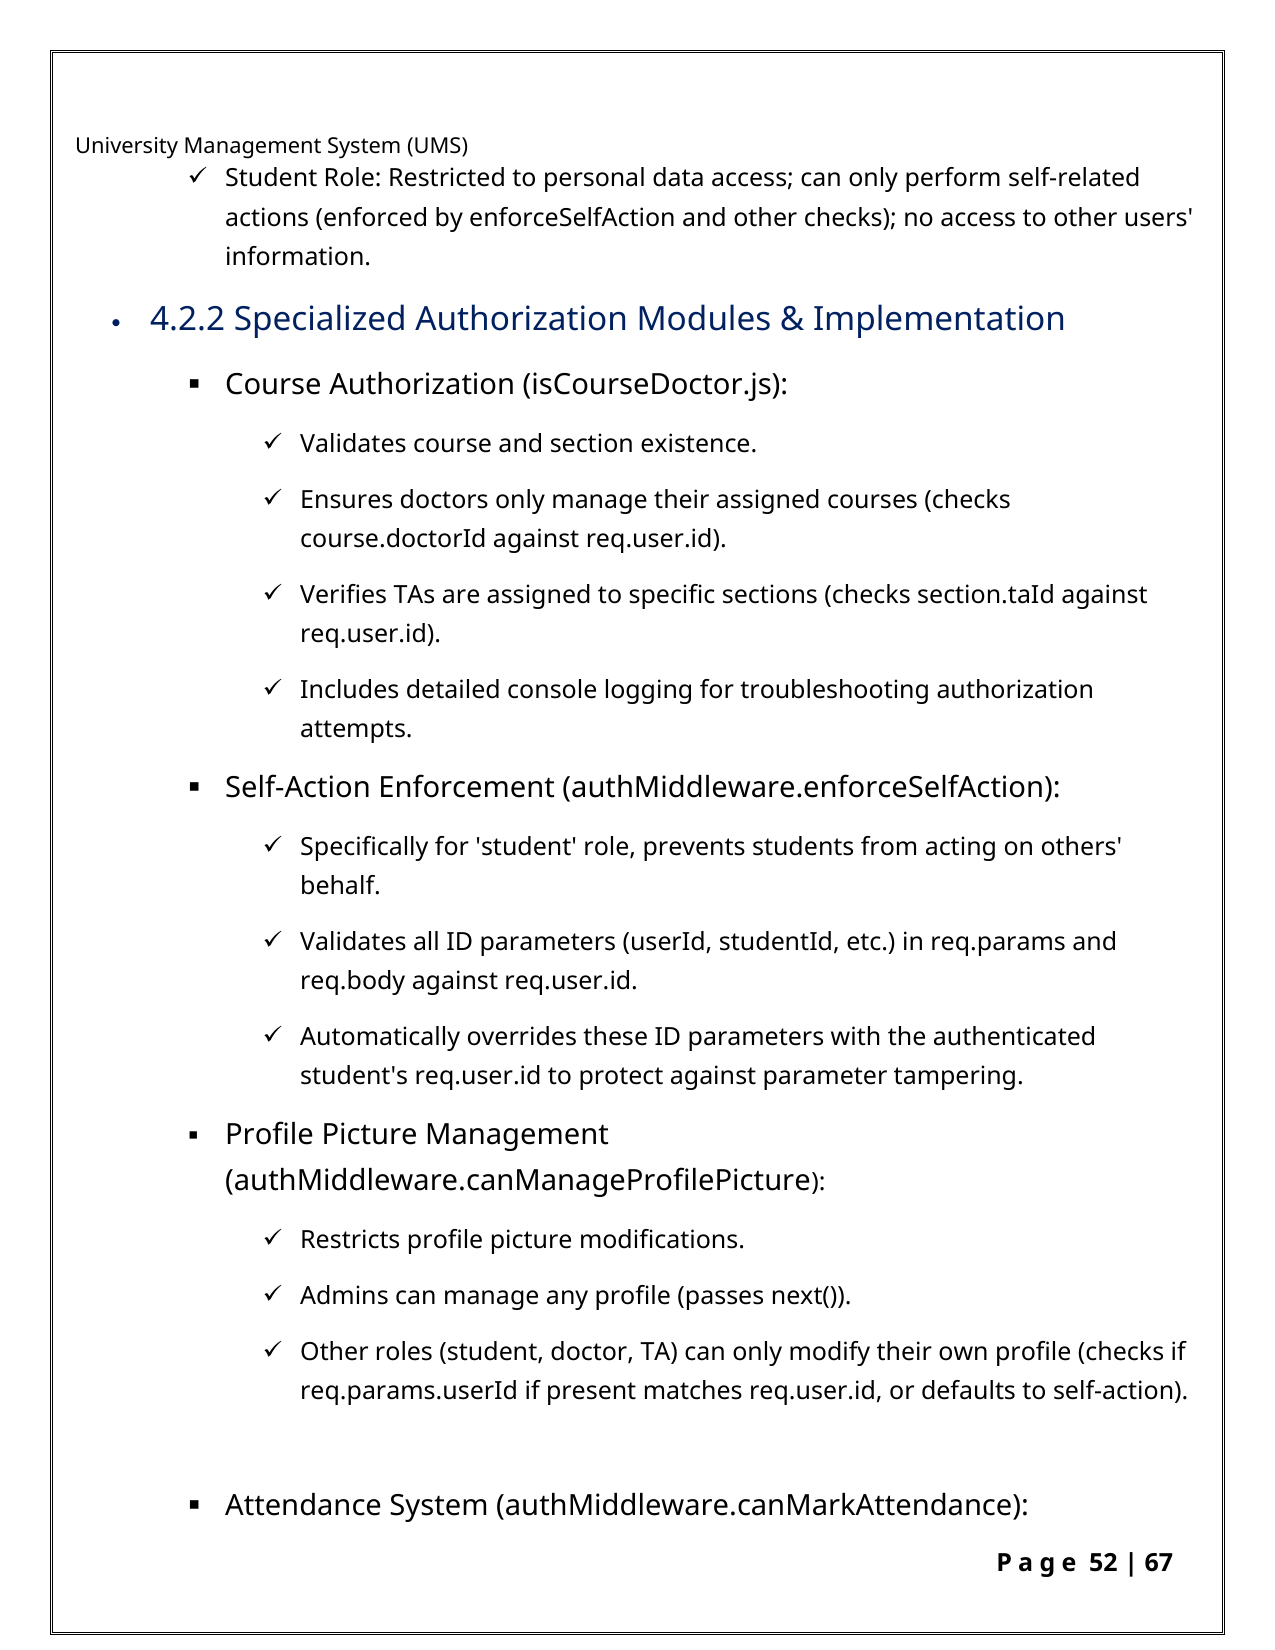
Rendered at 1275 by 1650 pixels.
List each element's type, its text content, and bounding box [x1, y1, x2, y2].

list Other roles (student, doctor, TA) can only modify their own profile (checks if req.params.userId if present matches req.user.id, or defaults to self-action). [262, 1333, 1200, 1406]
list Includes detailed console logging for troubleshooting authorization attempts. [262, 671, 1200, 744]
list Profile Picture Management (authMiddleware.canManageProfilePicture): [187, 1113, 1200, 1199]
list Ensures doctors only manage their assigned courses (checks course.doctorId against req.user.id). [262, 481, 1200, 554]
list Attendance System (authMiddleware.canMarkAttendance): [187, 1484, 1200, 1524]
list Specifically for 'student' role, prevents students from acting on others' behalf. [262, 828, 1200, 902]
list Self-Action Enforcement (authMiddleware.enforceSelfAction): [187, 766, 1200, 806]
list Restricts profile picture modifications. [262, 1221, 1200, 1256]
list Validates all ID parameters (userId, studentId, etc.) in req.params and req.body against req.user.id. [262, 923, 1200, 997]
list Course Authorization (isCourseDoctor.js): [187, 363, 1200, 403]
list Verifies TAs are assigned to specific sections (checks section.taId against req.user.id). [262, 576, 1200, 649]
list Admins can manage any profile (passes next()). [262, 1277, 1200, 1311]
list Validates course and section existence. [262, 425, 1200, 459]
list Automatically overrides these ID parameters with the authenticated student's req.user.id to protect against parameter tampering. [262, 1018, 1200, 1092]
list 4.2.2 Specialized Authorization Modules & Implementation [112, 294, 1200, 340]
list Student Role: Restricted to personal data access; can only perform self-related actions (enforced by enforceSelfAction and other checks); no access to other users' information. [187, 160, 1200, 272]
